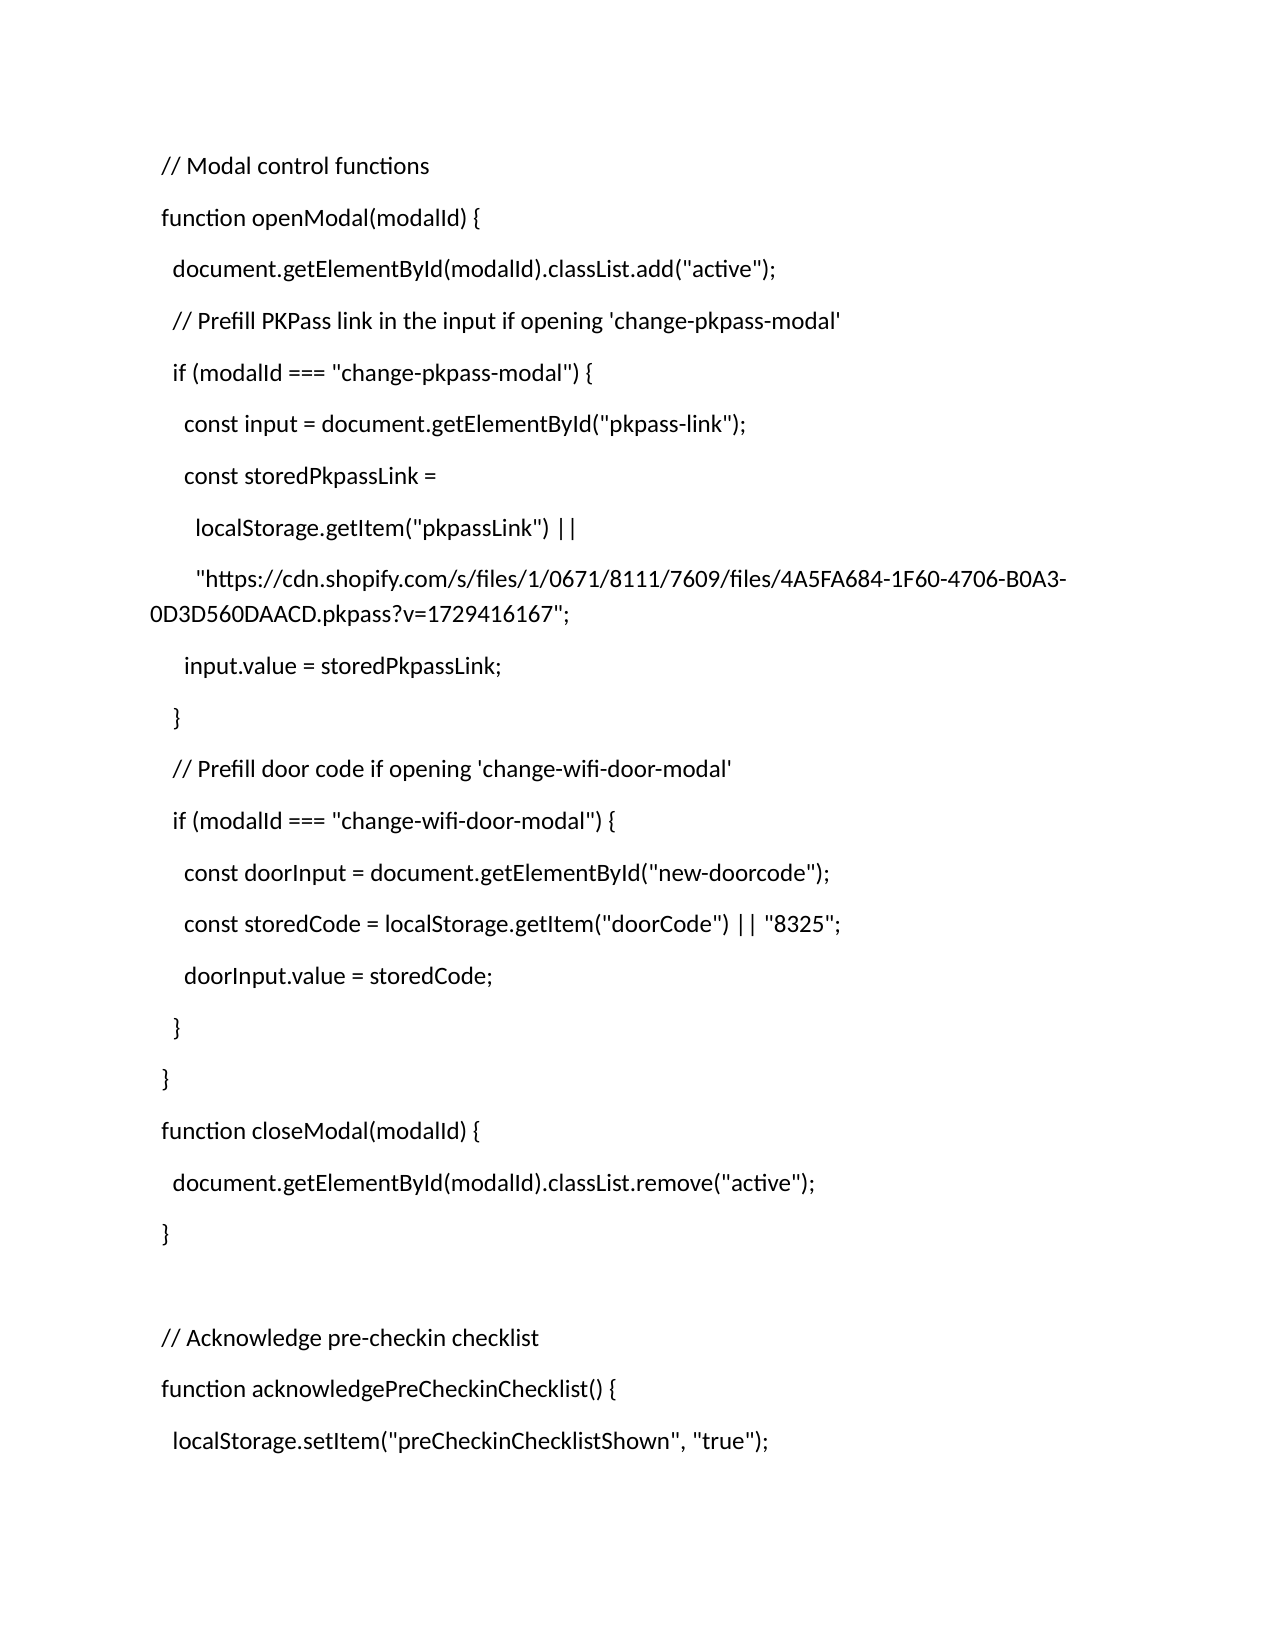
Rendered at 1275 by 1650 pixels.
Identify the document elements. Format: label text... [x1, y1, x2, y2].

text function acknowledgePreCheckinChecklist() { [150, 1373, 1125, 1404]
text function openModal(modalId) { [150, 202, 1125, 232]
text } [150, 1012, 1125, 1042]
text // Prefill PKPass link in the input if opening 'change-pkpass-modal' [150, 305, 1125, 336]
text document.getElementById(modalId).classList.add("active"); [150, 253, 1125, 284]
text if (modalId === "change-pkpass-modal") { [150, 357, 1125, 387]
text } [150, 1218, 1125, 1249]
text localStorage.setItem("preCheckinChecklistShown", "true"); [150, 1425, 1125, 1456]
text const input = document.getElementById("pkpass-link"); [150, 408, 1125, 439]
text // Acknowledge pre-checkin checklist [150, 1322, 1125, 1352]
text input.value = storedPkpassLink; [150, 650, 1125, 681]
text "https://cdn.shopify.com/s/files/1/0671/8111/7609/files/4A5FA684-1F60-4706-B0A3-0D3D560DAACD.pkpass?v=1729416167"; [150, 563, 1125, 629]
text } [150, 702, 1125, 732]
text // Modal control functions [150, 150, 1125, 181]
text if (modalId === "change-wifi-door-modal") { [150, 805, 1125, 836]
text const storedCode = localStorage.getItem("doorCode") || "8325"; [150, 908, 1125, 939]
text const storedPkpassLink = [150, 460, 1125, 491]
text document.getElementById(modalId).classList.remove("active"); [150, 1167, 1125, 1197]
text } [150, 1063, 1125, 1094]
text // Prefill door code if opening 'change-wifi-door-modal' [150, 753, 1125, 784]
text function closeModal(modalId) { [150, 1115, 1125, 1146]
text localStorage.getItem("pkpassLink") || [150, 512, 1125, 542]
text const doorInput = document.getElementById("new-doorcode"); [150, 857, 1125, 887]
text doorInput.value = storedCode; [150, 960, 1125, 991]
